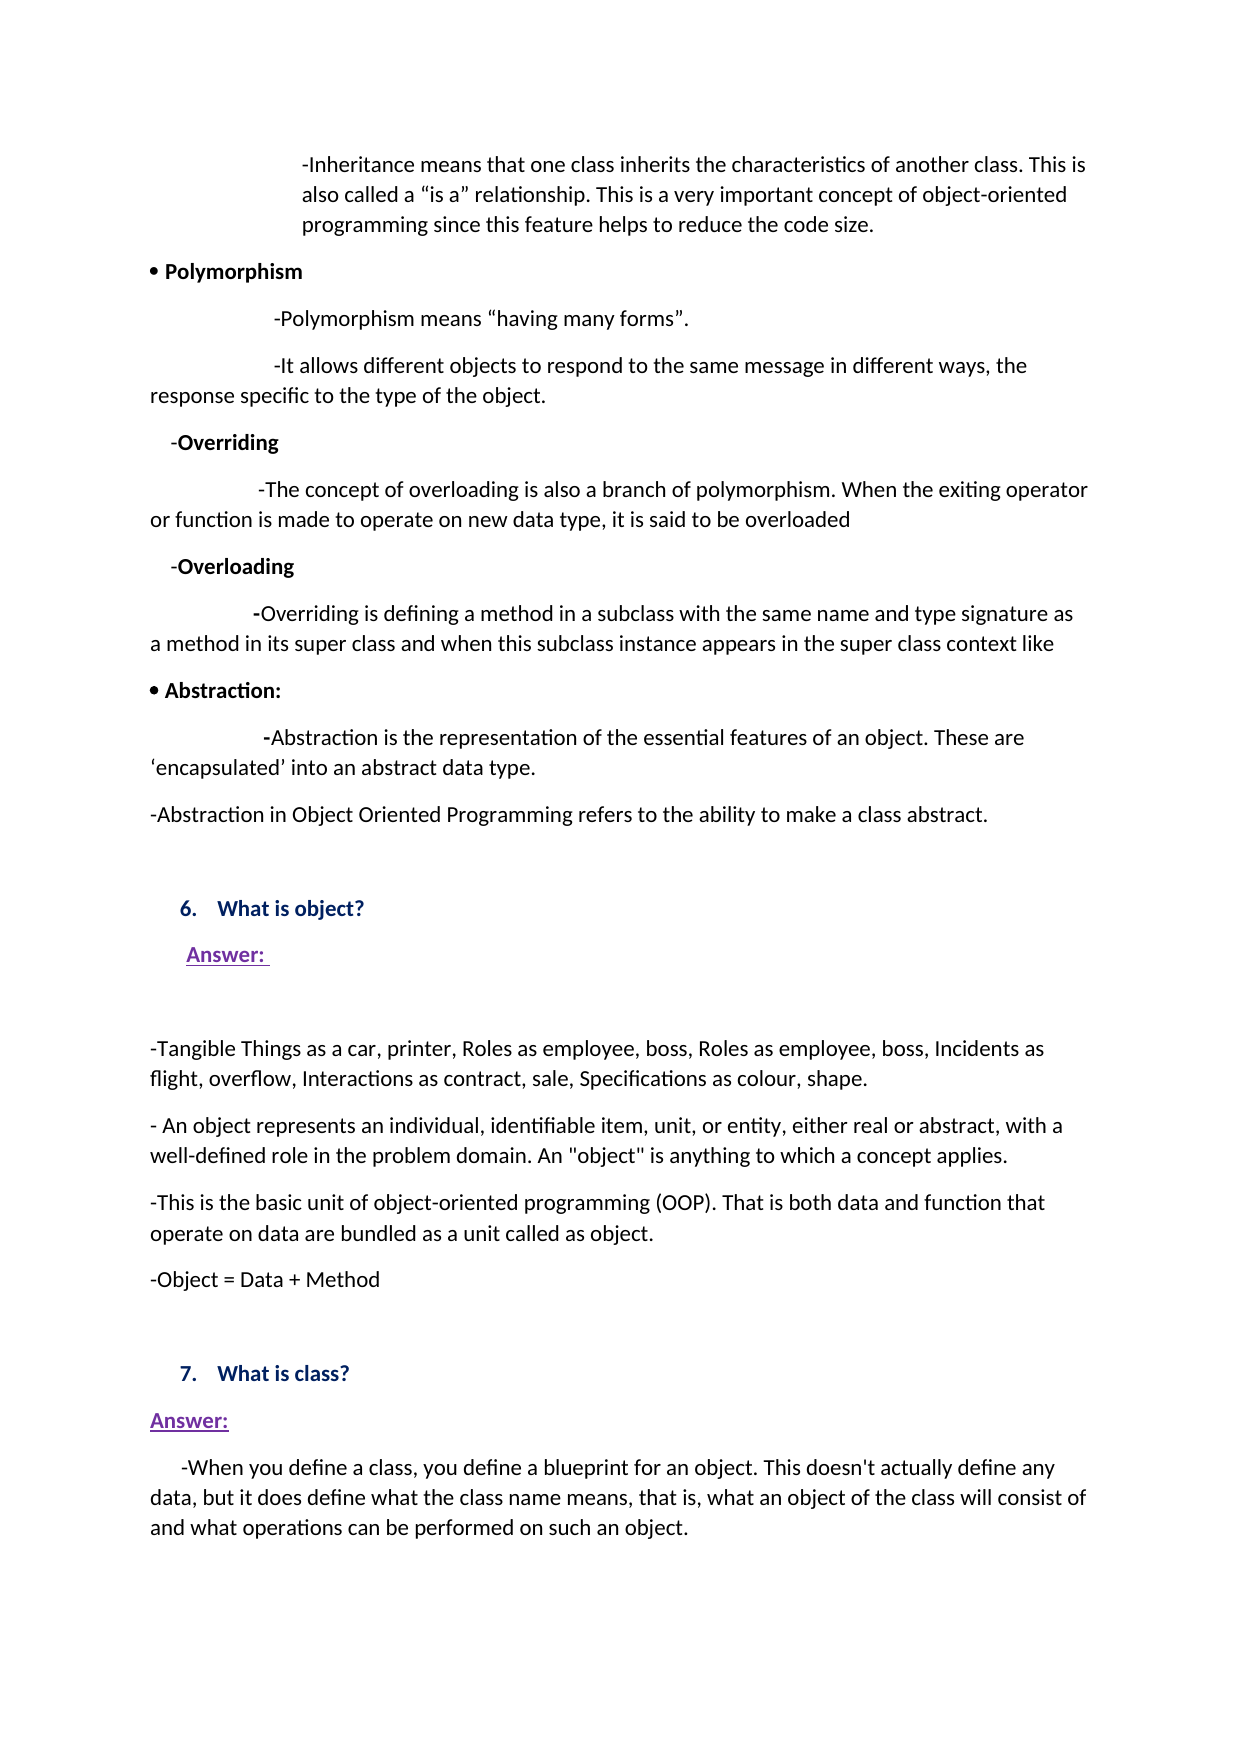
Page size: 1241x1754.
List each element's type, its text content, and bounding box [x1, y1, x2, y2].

text -Overloading [150, 552, 1090, 580]
text Abstraction: [150, 676, 1090, 704]
text Answer: [150, 1406, 1090, 1434]
text - An object represents an individual, identifiable item, unit, or entity, either real or abstract, with a well-defined role in the problem domain. An "object" is anything to which a concept applies. [150, 1111, 1090, 1170]
text -Object = Data + Method [150, 1266, 1090, 1294]
text -This is the basic unit of object-oriented programming (OOP). That is both data and function that operate on data are bundled as a unit called as object. [150, 1188, 1090, 1247]
text -When you define a class, you define a blueprint for an object. This doesn't actually define any data, but it does define what the class name means, that is, what an object of the class will consist of and what operations can be performed on such an object. [150, 1453, 1090, 1542]
text -The concept of overloading is also a branch of polymorphism. When the exiting operator or function is made to operate on new data type, it is said to be overloaded [150, 475, 1090, 533]
list -Inheritance means that one class inherits the characteristics of another class. This is also called a “is a” relationship. This is a very important concept of object-oriented programming since this feature helps to reduce the code size. [302, 150, 1090, 238]
text -Overriding [150, 428, 1090, 456]
list What is class? [179, 1359, 1090, 1387]
text -Overriding is defining a method in a subclass with the same name and type signature as a method in its super class and when this subclass instance appears in the super class context like [150, 599, 1090, 657]
text -Tangible Things as a car, printer, Roles as employee, boss, Roles as employee, boss, Incidents as flight, overflow, Interactions as contract, sale, Specifications as colour, shape. [150, 1034, 1090, 1093]
text -Abstraction in Object Oriented Programming refers to the ability to make a class abstract. [150, 800, 1090, 828]
text -It allows different objects to respond to the same message in different ways, the response specific to the type of the object. [150, 351, 1090, 409]
text -Abstraction is the representation of the essential features of an object. These are ‘encapsulated’ into an abstract data type. [150, 723, 1090, 781]
text -Polymorphism means “having many forms”. [150, 304, 1090, 332]
list What is object? [179, 894, 1090, 922]
text Answer: [150, 941, 1090, 969]
text Polymorphism [150, 257, 1090, 285]
